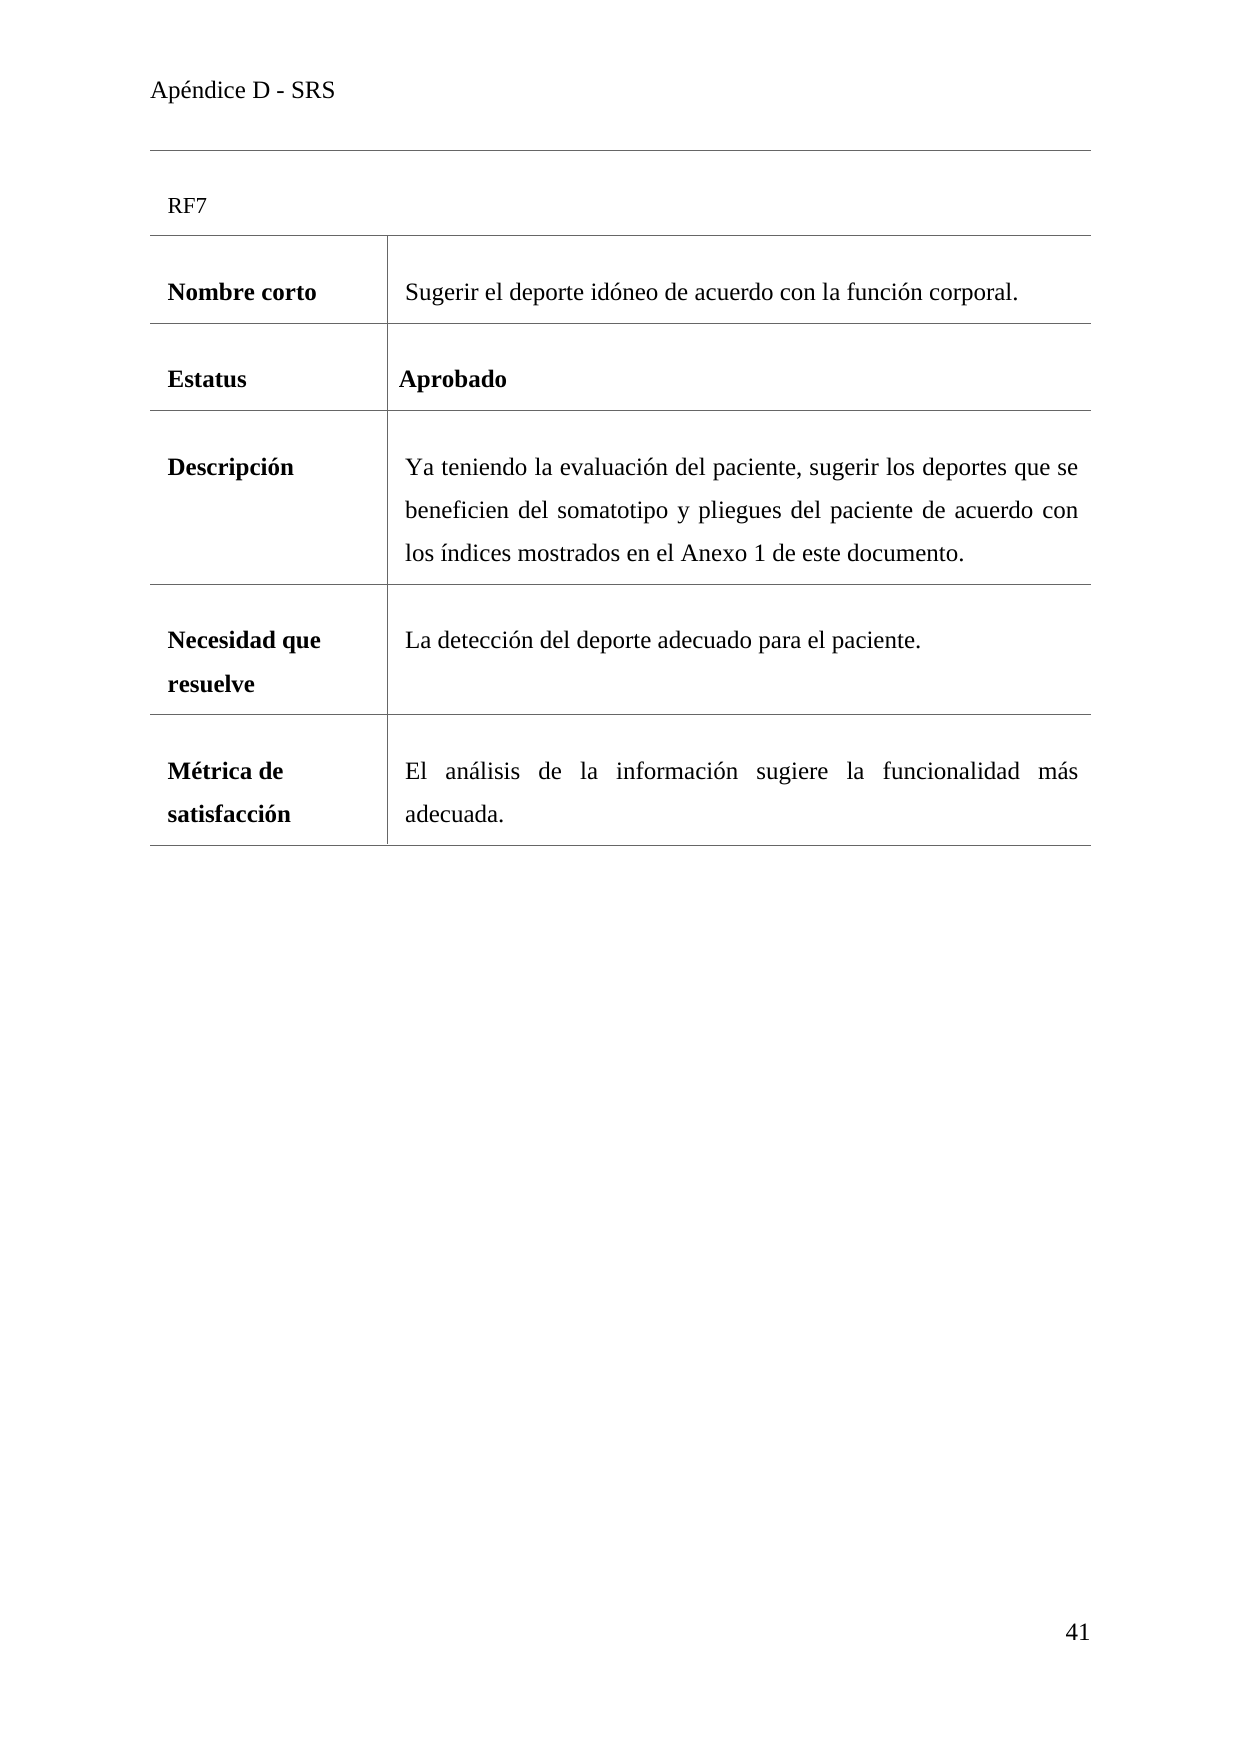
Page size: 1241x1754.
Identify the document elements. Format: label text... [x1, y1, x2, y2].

table_cell Aprobado [388, 324, 1091, 410]
table_cell Métrica de satisfacción [150, 715, 387, 844]
table_cell Ya teniendo la evaluación del paciente, sugerir los deportes que se beneficien del somatotipo y pliegues del paciente de acuerdo con los índices mostrados en el Anexo 1 de este documento. [388, 411, 1091, 583]
table_cell Sugerir el deporte idóneo de acuerdo con la función corporal. [388, 236, 1091, 322]
table_cell El análisis de la información sugiere la funcionalidad más adecuada. [388, 715, 1091, 844]
table_header RF7 [150, 151, 1091, 235]
table_cell Nombre corto [150, 236, 387, 322]
table_cell Necesidad que resuelve [150, 585, 387, 714]
table_cell La detección del deporte adecuado para el paciente. [388, 585, 1091, 714]
table_cell Estatus [150, 324, 387, 410]
table_cell Descripción [150, 411, 387, 583]
